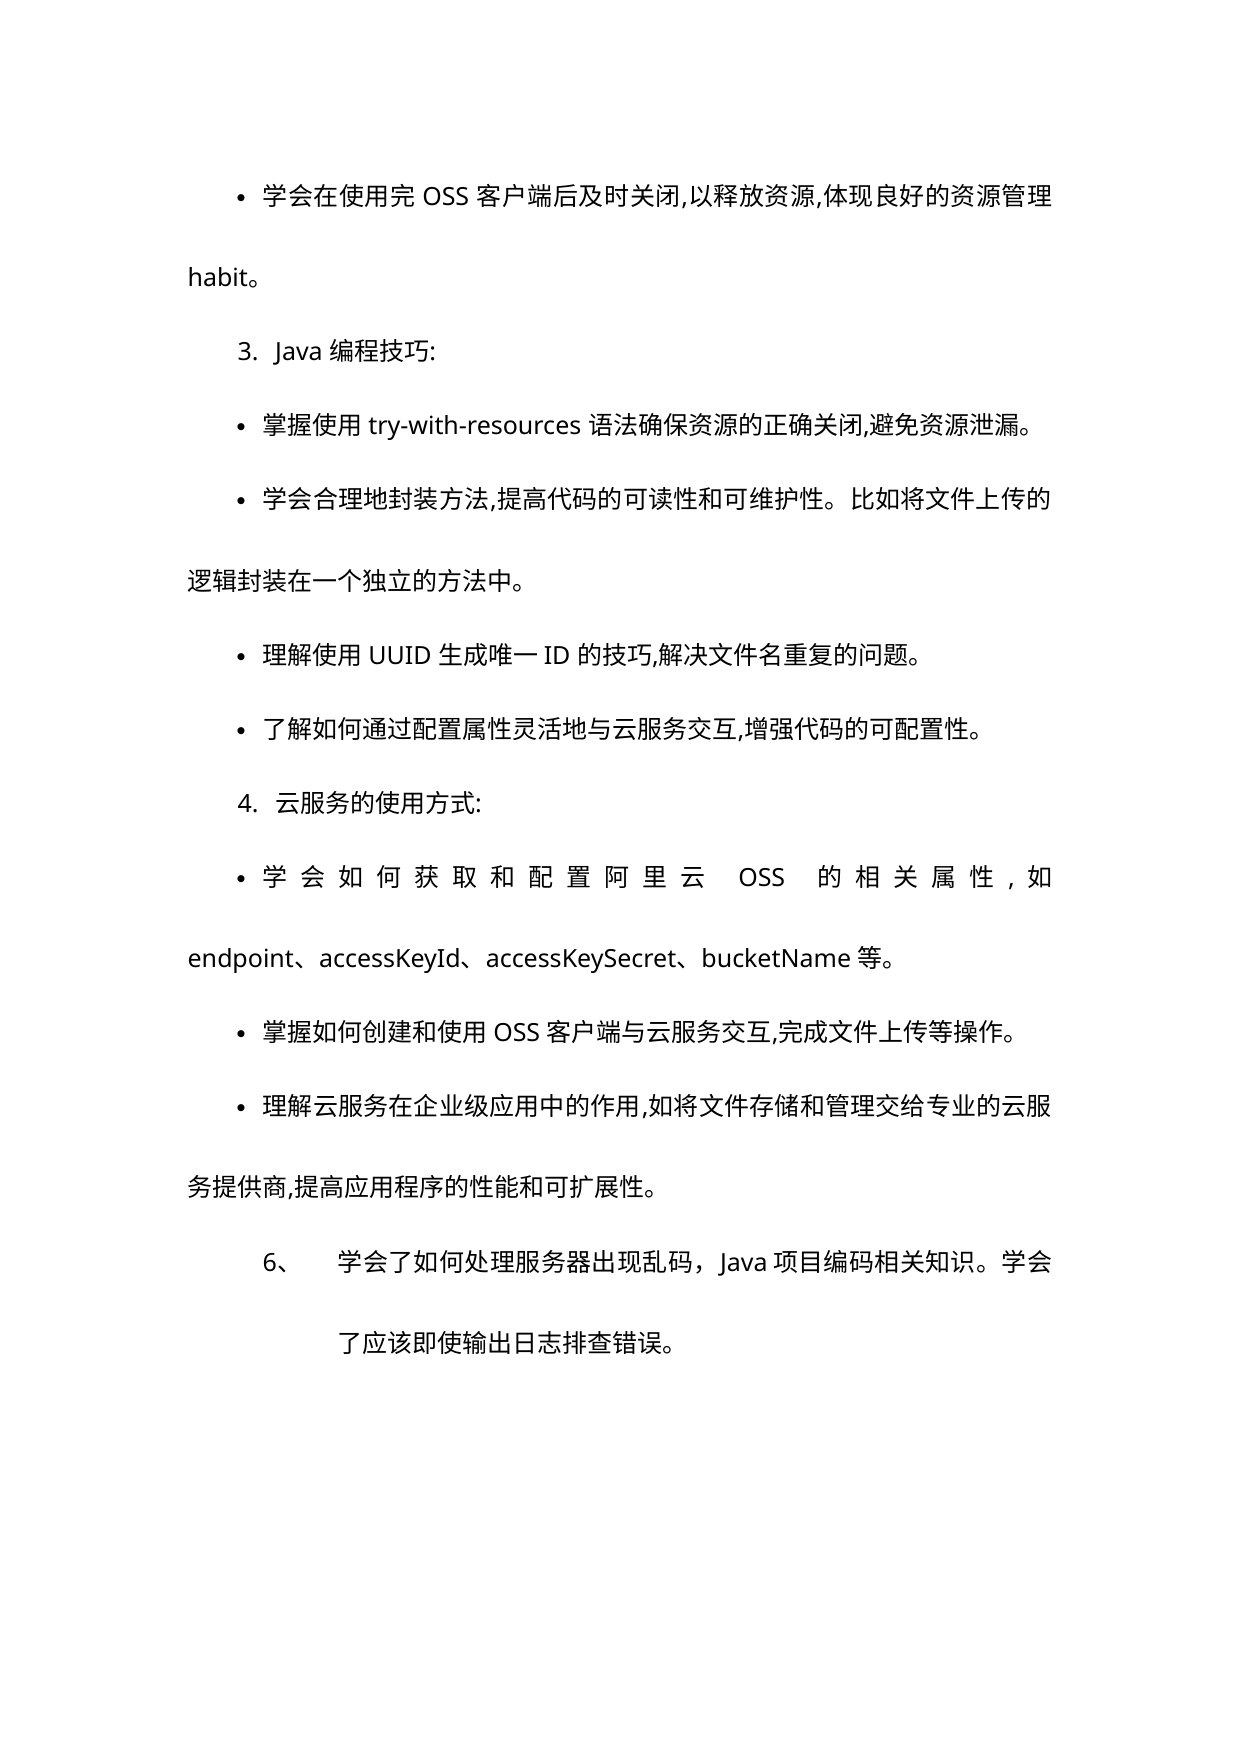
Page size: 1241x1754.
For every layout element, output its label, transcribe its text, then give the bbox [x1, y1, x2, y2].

list 学会如何获取和配置阿里云 OSS 的相关属性,如 endpoint、accessKeyId、accessKeySecret、bucketName 等。 [187, 843, 1053, 989]
list 掌握使用 try-with-resources 语法确保资源的正确关闭,避免资源泄漏。 [187, 391, 1053, 456]
list 了解如何通过配置属性灵活地与云服务交互,增强代码的可配置性。 [187, 695, 1053, 760]
list 学会了如何处理服务器出现乱码，Java项目编码相关知识。学会了应该即使输出日志排查错误。 [262, 1228, 1053, 1374]
list 学会合理地封装方法,提高代码的可读性和可维护性。比如将文件上传的逻辑封装在一个独立的方法中。 [187, 465, 1053, 612]
list 理解云服务在企业级应用中的作用,如将文件存储和管理交给专业的云服务提供商,提高应用程序的性能和可扩展性。 [187, 1072, 1053, 1218]
list 云服务的使用方式: [187, 769, 1053, 834]
list 掌握如何创建和使用 OSS 客户端与云服务交互,完成文件上传等操作。 [187, 998, 1053, 1063]
list 学会在使用完 OSS 客户端后及时关闭,以释放资源,体现良好的资源管理habit。 [187, 162, 1053, 308]
list Java 编程技巧: [187, 317, 1053, 382]
list 理解使用 UUID 生成唯一 ID 的技巧,解决文件名重复的问题。 [187, 621, 1053, 686]
